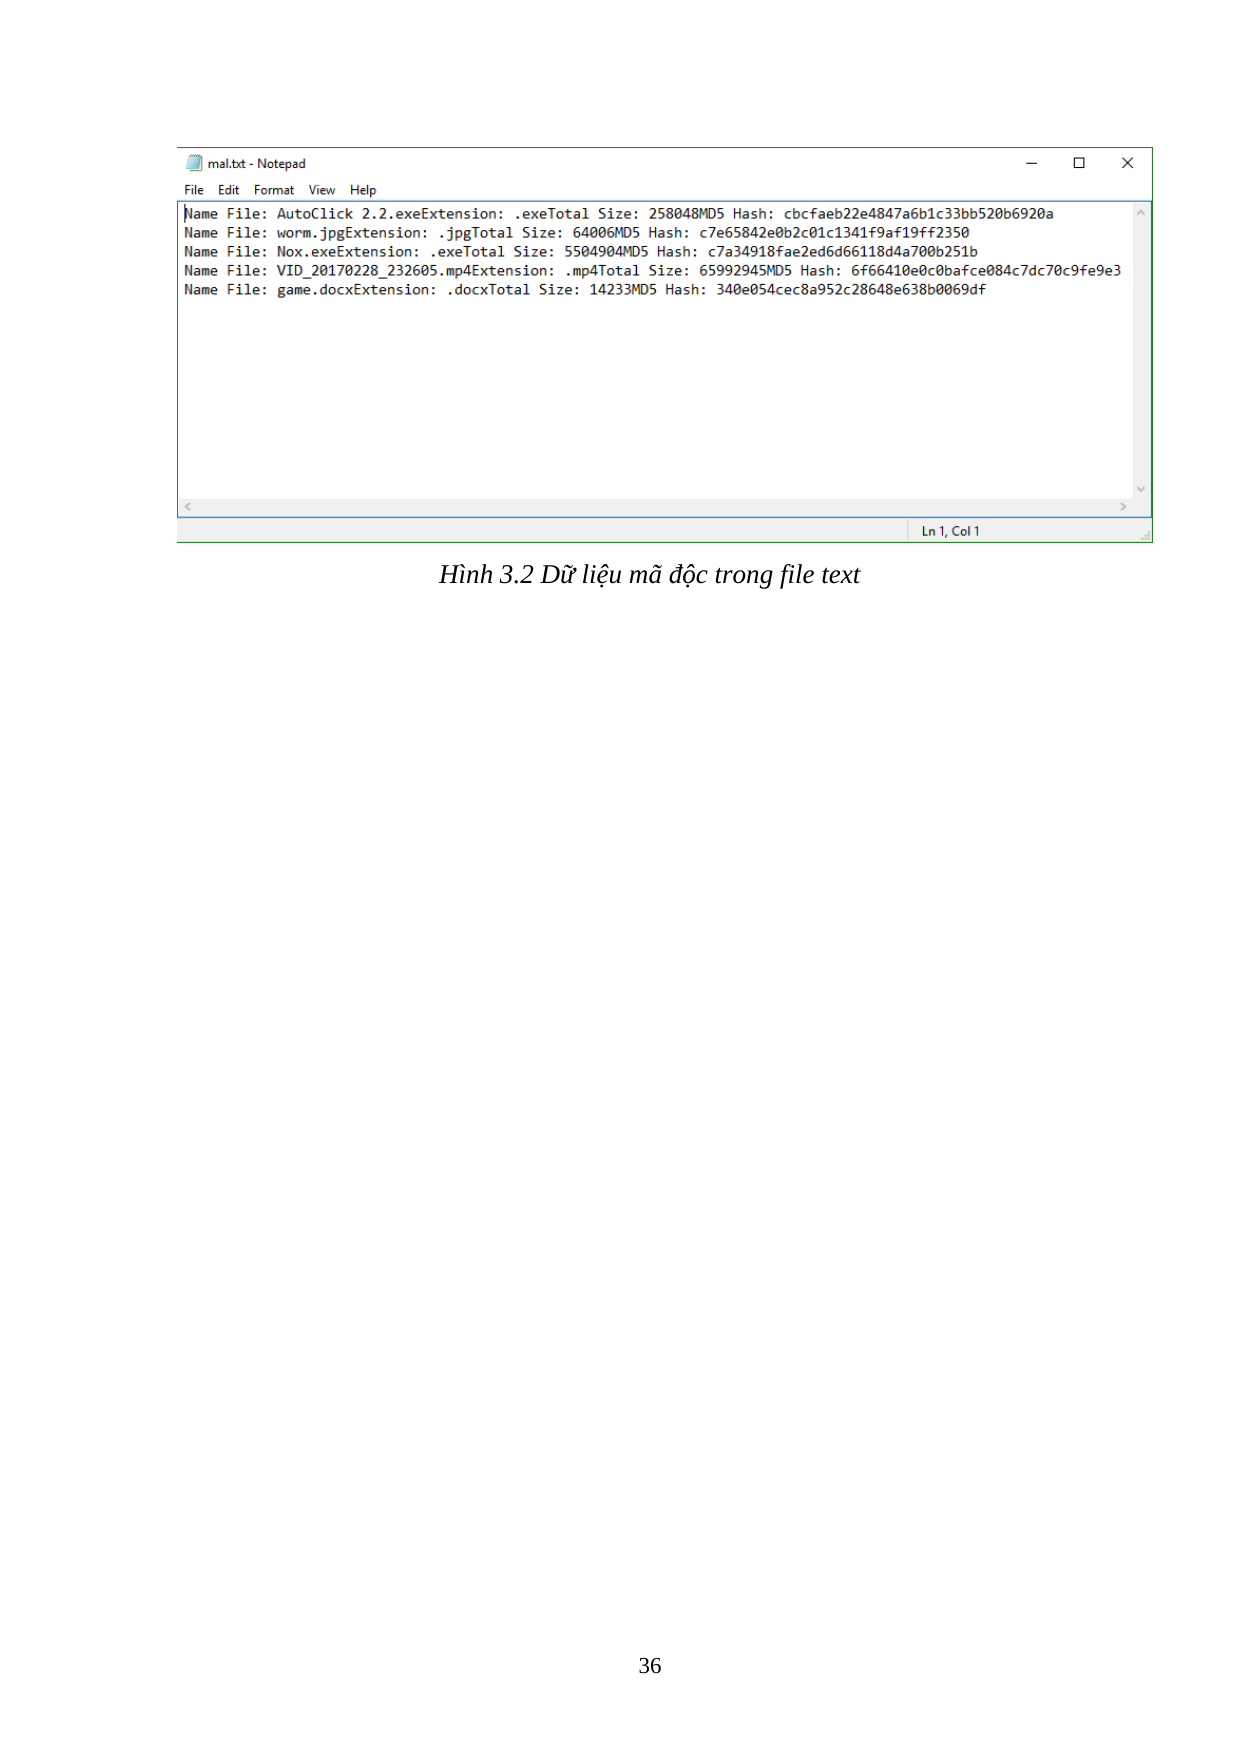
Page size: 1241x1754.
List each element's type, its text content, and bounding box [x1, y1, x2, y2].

picture [177, 147, 1153, 543]
text Hình 3.2 Dữ liệu mã độc trong file text [177, 559, 1122, 590]
